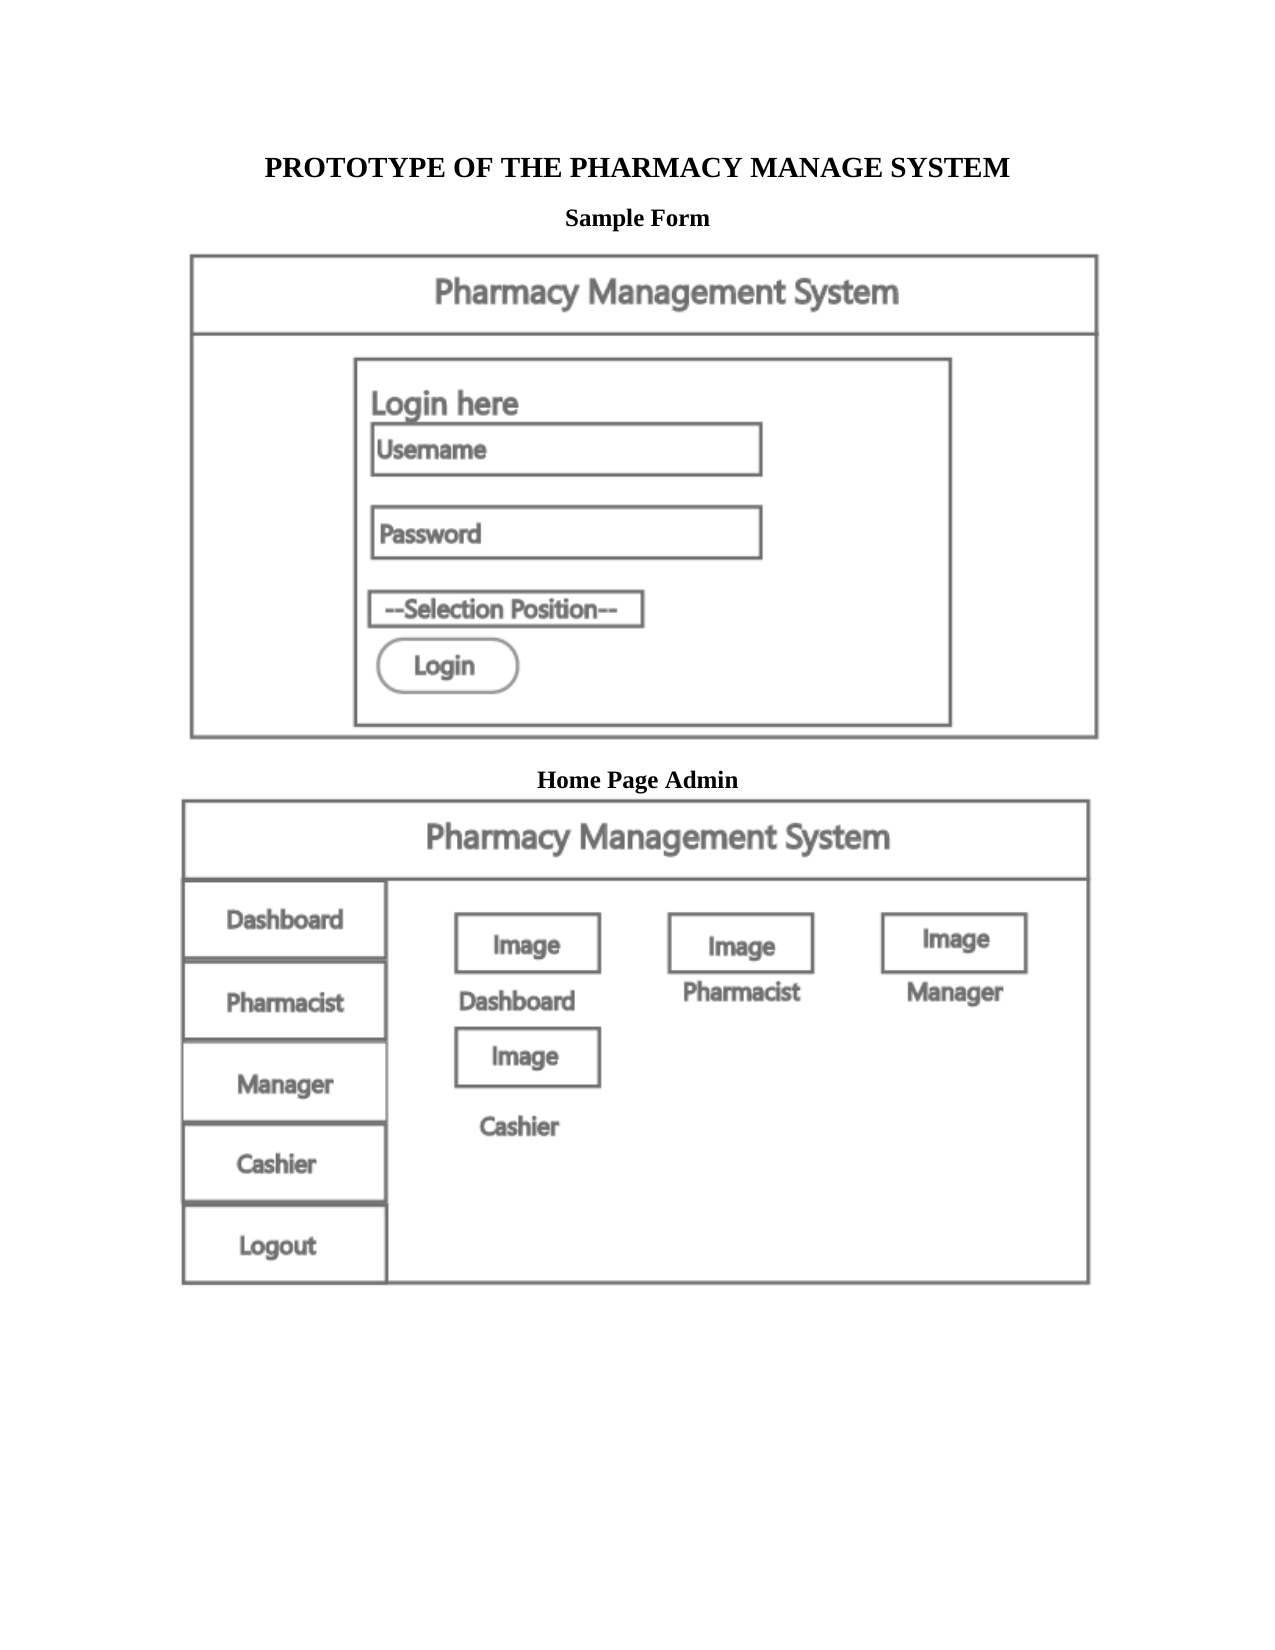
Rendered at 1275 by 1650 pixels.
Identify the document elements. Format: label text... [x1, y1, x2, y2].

text Sample Form [150, 203, 1125, 232]
picture [179, 795, 1096, 1290]
picture [187, 250, 1104, 746]
text PROTOTYPE OF THE PHARMACY MANAGE SYSTEM [150, 150, 1125, 183]
